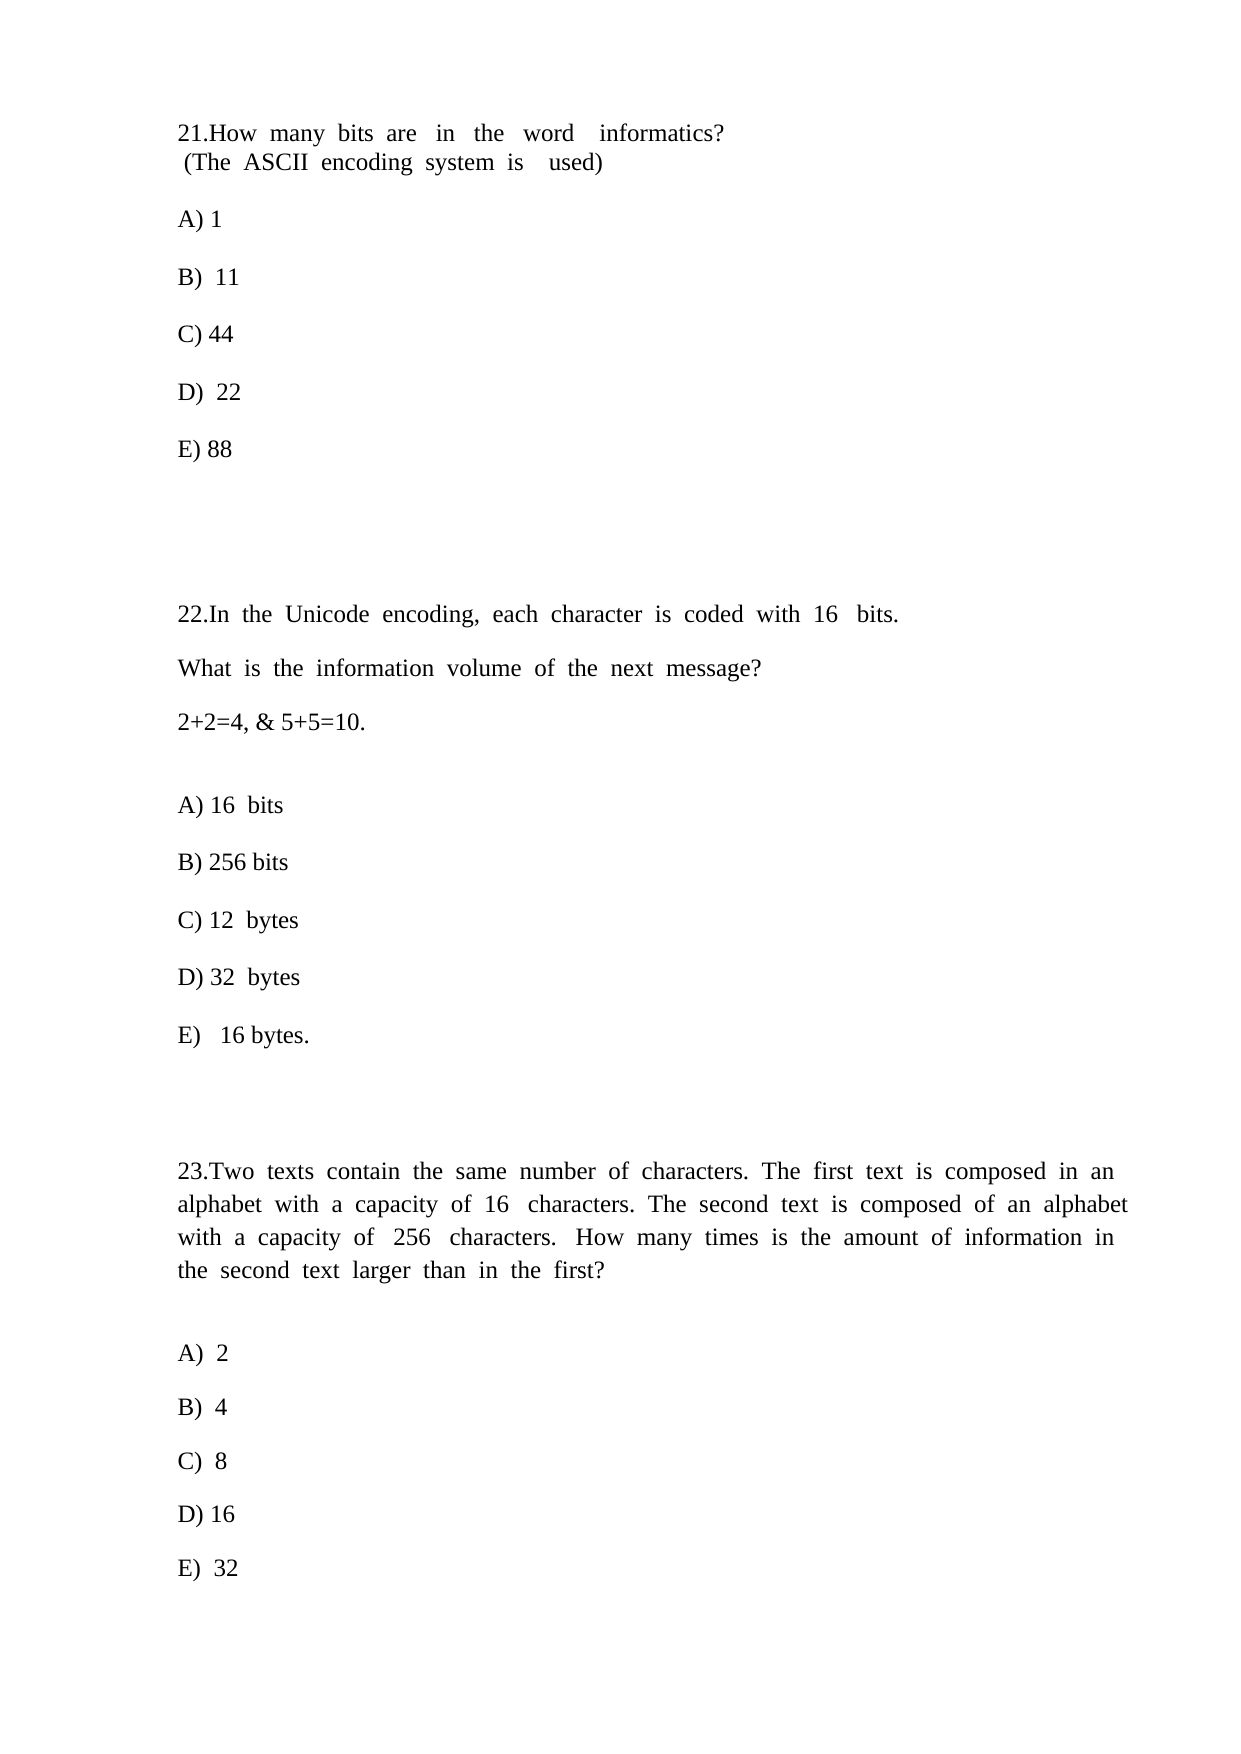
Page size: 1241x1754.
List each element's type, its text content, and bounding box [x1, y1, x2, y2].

text A) 16 bits [177, 790, 1152, 819]
text E) 16 bytes. [177, 1020, 1152, 1049]
text A) 1 [177, 204, 1152, 233]
text B) 256 bits [177, 847, 1152, 876]
text B) 11 [177, 233, 1152, 291]
text What is the information volume of the next message? [177, 653, 1152, 682]
text C) 44 [177, 319, 1152, 348]
text C) 8 [177, 1446, 1152, 1474]
text (The ASCII encoding system is used) [177, 147, 1152, 176]
text 22.In the Unicode encoding, each character is coded with 16 bits. [177, 599, 1152, 628]
text E) 32 [177, 1553, 1152, 1582]
text A) 2 [177, 1338, 1152, 1367]
text D) 22 [177, 377, 1152, 406]
text D) 32 bytes [177, 962, 1152, 991]
text E) 88 [177, 434, 1152, 463]
text 2+2=4, & 5+5=10. [177, 707, 1152, 736]
text B) 4 [177, 1392, 1152, 1421]
text 21.How many bits are in the word informatics? [177, 118, 1152, 147]
text D) 16 [177, 1499, 1152, 1528]
text 23.Two texts contain the same number of characters. The first text is composed in an alphabet with a capacity of 16 characters. The second text is composed of an alphabet with a capacity of 256 characters. How many times is the amount of information in the second text larger than in the first? [177, 1156, 1152, 1284]
text C) 12 bytes [177, 905, 1152, 934]
